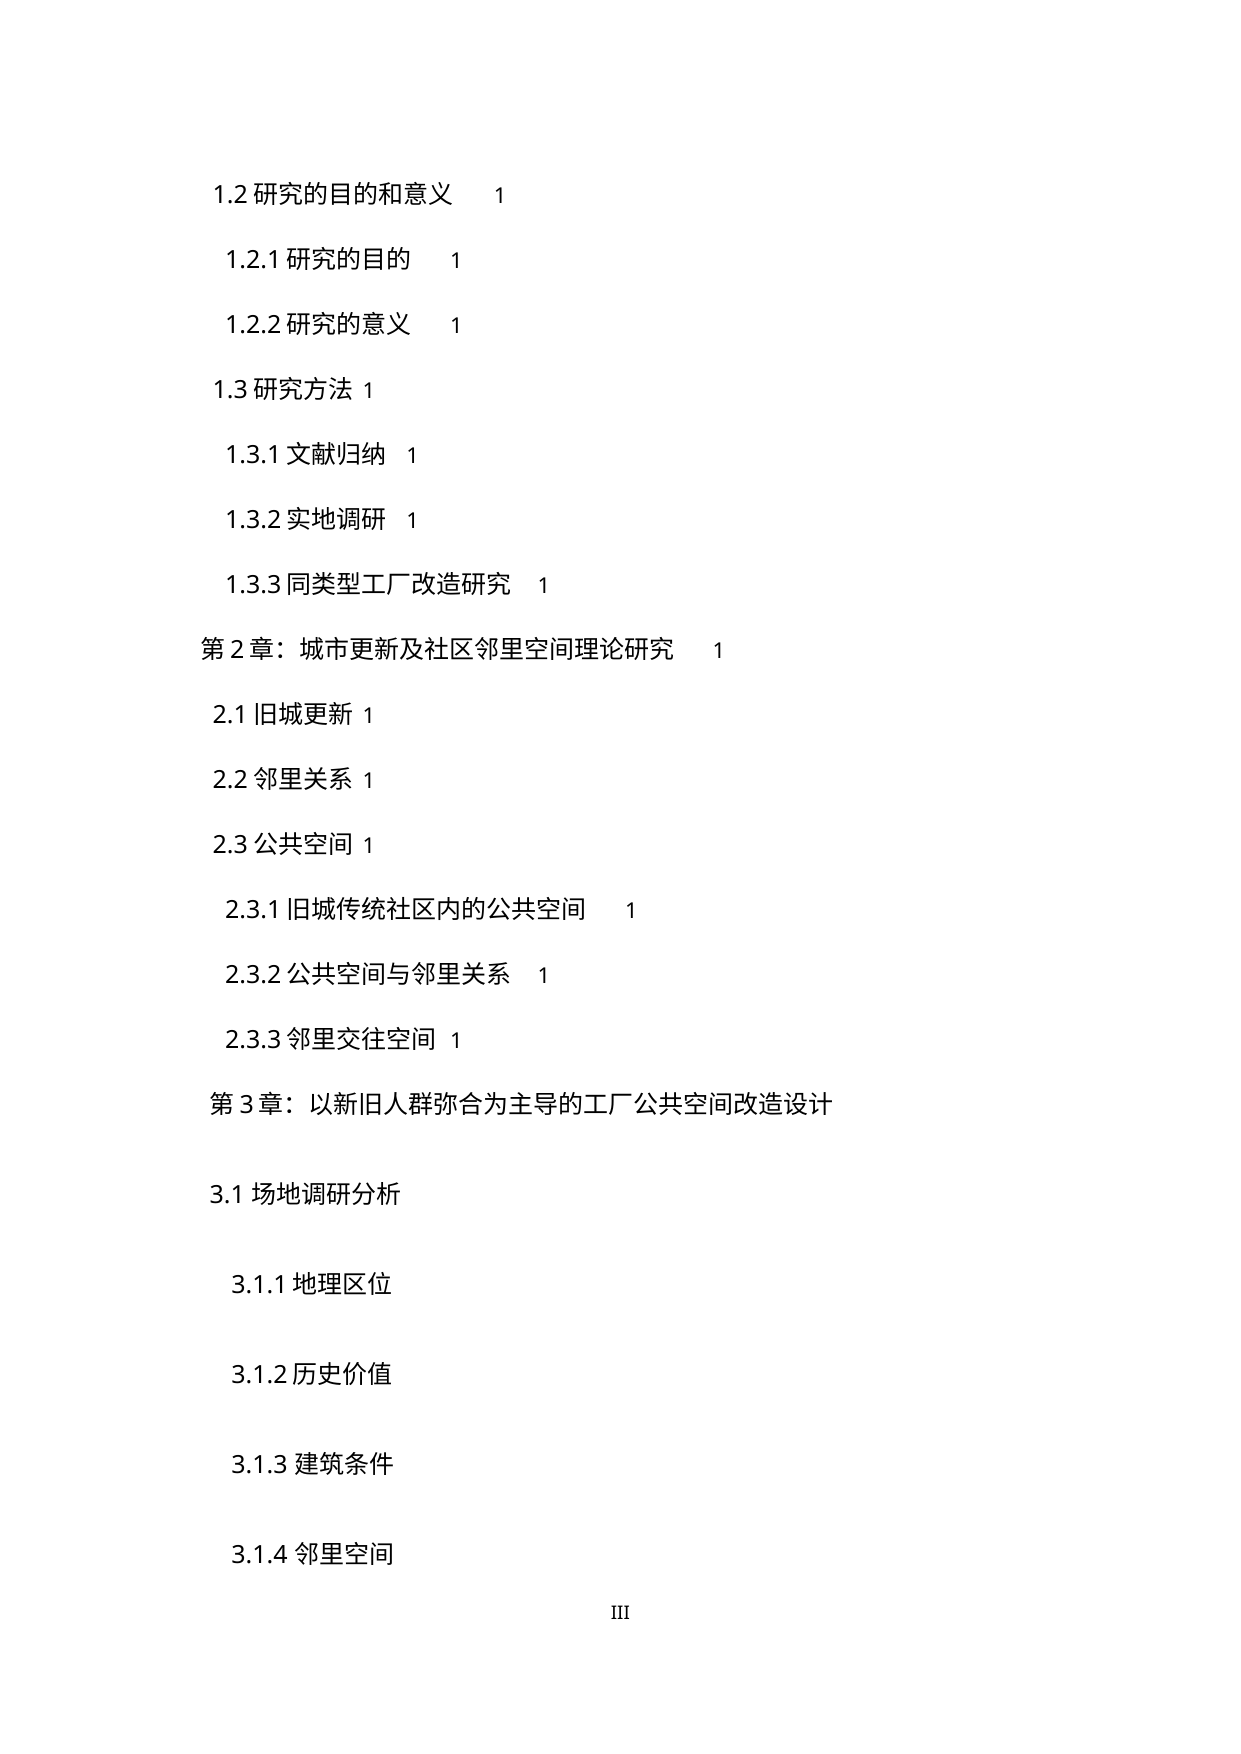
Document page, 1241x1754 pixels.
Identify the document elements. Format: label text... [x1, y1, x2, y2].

text 3.1.2历史价值 [231, 1340, 1053, 1405]
text 3.1.3 建筑条件 [231, 1430, 1053, 1495]
text 1.3.1文献归纳 1 [225, 420, 1053, 485]
text 1.2.2研究的意义 1 [225, 290, 1053, 355]
text 第3章：以新旧人群弥合为主导的工厂公共空间改造设计 [209, 1070, 1053, 1135]
text 3.1 场地调研分析 [209, 1160, 1053, 1225]
text 第2章：城市更新及社区邻里空间理论研究 1 [200, 615, 1053, 680]
text 2.1旧城更新 1 [212, 680, 1053, 745]
text 1.3研究方法 1 [212, 355, 1053, 420]
text 2.2邻里关系 1 [212, 745, 1053, 810]
text 3.1.1地理区位 [231, 1250, 1053, 1315]
text 3.1.4 邻里空间 [231, 1520, 1053, 1585]
text 1.2.1研究的目的 1 [225, 225, 1053, 290]
text 1.2研究的目的和意义 1 [212, 160, 1053, 225]
text 2.3.2公共空间与邻里关系 1 [225, 940, 1053, 1005]
text 2.3公共空间 1 [212, 810, 1053, 875]
text 2.3.3邻里交往空间 1 [225, 1005, 1053, 1070]
text 1.3.3同类型工厂改造研究 1 [225, 550, 1053, 615]
text 1.3.2实地调研 1 [225, 485, 1053, 550]
text 2.3.1旧城传统社区内的公共空间 1 [225, 875, 1053, 940]
